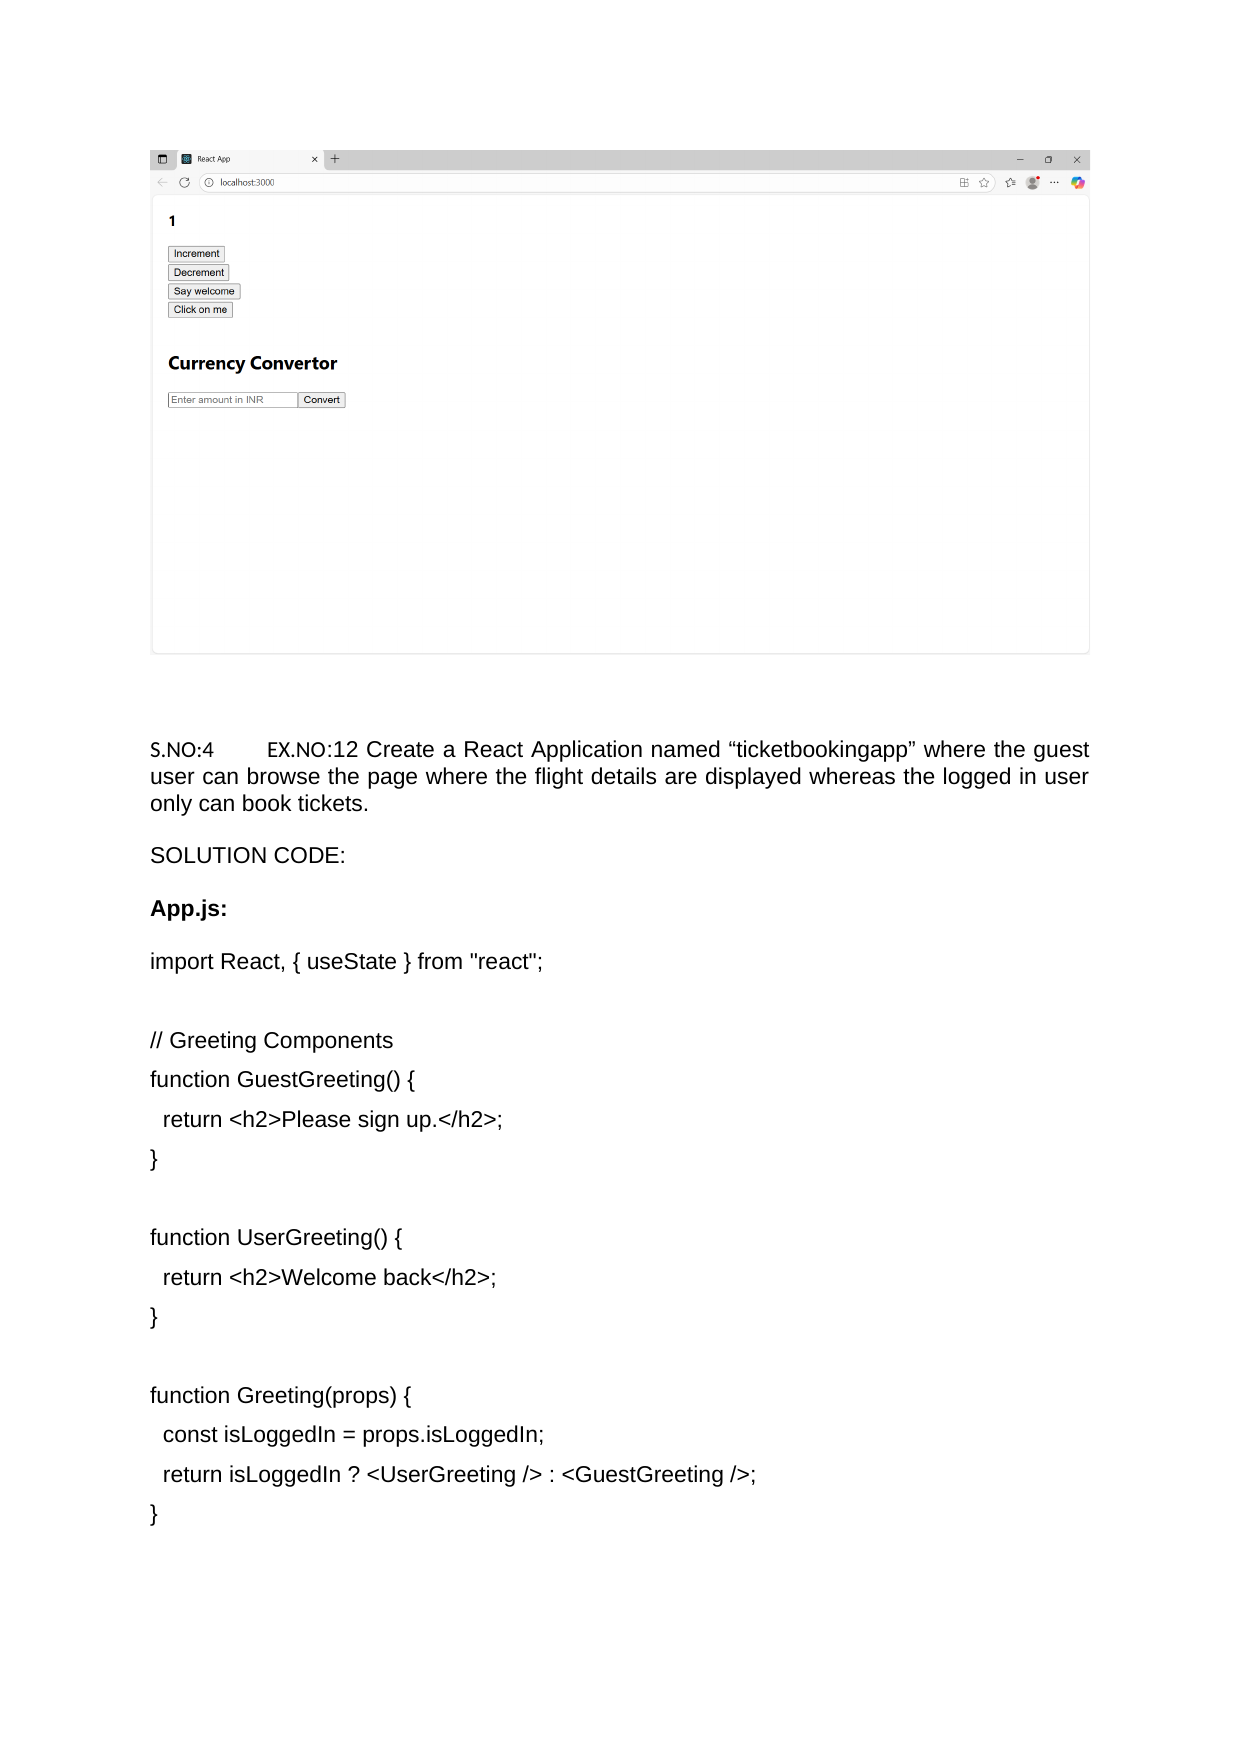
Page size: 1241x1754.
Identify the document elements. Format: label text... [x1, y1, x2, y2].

text } [150, 1303, 1090, 1329]
picture [150, 150, 1091, 655]
text return <h2>Welcome back</h2>; [150, 1263, 1090, 1290]
text return <h2>Please sign up.</h2>; [150, 1106, 1090, 1132]
text const isLoggedIn = props.isLoggedIn; [150, 1421, 1090, 1448]
text S.NO:4 EX.NO:12 Create a React Application named “ticketbookingapp” where the guest user can browse the page where the flight details are displayed whereas the logged in user only can book tickets. [150, 735, 1090, 816]
text return isLoggedIn ? <UserGreeting /> : <GuestGreeting />; [150, 1461, 1090, 1487]
text function UserGreeting() { [150, 1224, 1090, 1250]
text function Greeting(props) { [150, 1382, 1090, 1408]
text } [150, 1145, 1090, 1171]
text function GuestGreeting() { [150, 1066, 1090, 1092]
text import React, { useState } from "react"; [150, 948, 1090, 974]
text App.js: [150, 895, 1090, 921]
text } [150, 1500, 1090, 1527]
text // Greeting Components [150, 1027, 1090, 1053]
text SOLUTION CODE: [150, 842, 1090, 868]
